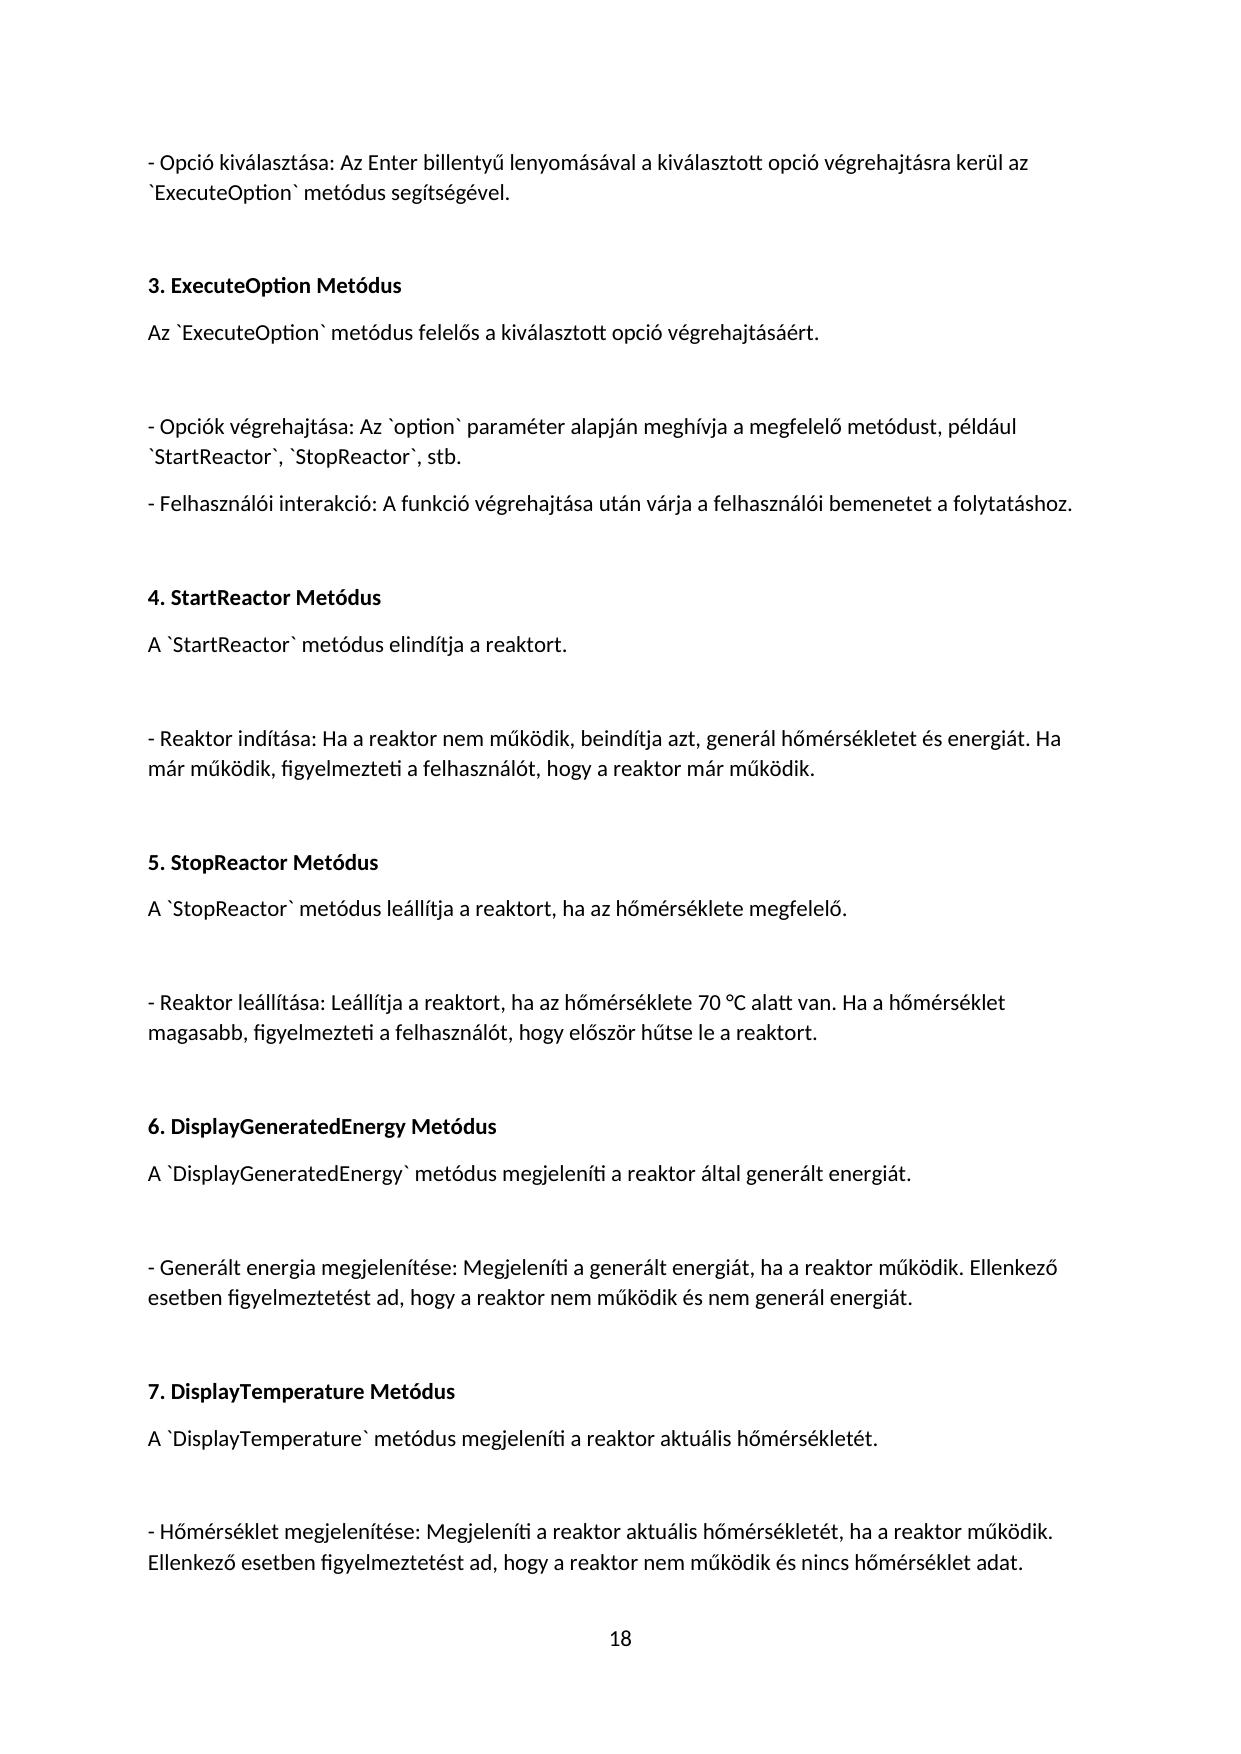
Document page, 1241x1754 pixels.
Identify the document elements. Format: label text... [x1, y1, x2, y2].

text 5. StopReactor Metódus [148, 848, 1093, 876]
text - Reaktor indítása: Ha a reaktor nem működik, beindítja azt, generál hőmérsékletet és energiát. Ha már működik, figyelmezteti a felhasználót, hogy a reaktor már működik. [148, 724, 1093, 782]
text A `DisplayTemperature` metódus megjeleníti a reaktor aktuális hőmérsékletét. [148, 1424, 1093, 1452]
text - Generált energia megjelenítése: Megjeleníti a generált energiát, ha a reaktor működik. Ellenkező esetben figyelmeztetést ad, hogy a reaktor nem működik és nem generál energiát. [148, 1253, 1093, 1311]
text - Reaktor leállítása: Leállítja a reaktort, ha az hőmérséklete 70 °C alatt van. Ha a hőmérséklet magasabb, figyelmezteti a felhasználót, hogy először hűtse le a reaktort. [148, 988, 1093, 1046]
text - Opciók végrehajtása: Az `option` paraméter alapján meghívja a megfelelő metódust, például `StartReactor`, `StopReactor`, stb. [148, 412, 1093, 470]
text - Hőmérséklet megjelenítése: Megjeleníti a reaktor aktuális hőmérsékletét, ha a reaktor működik. Ellenkező esetben figyelmeztetést ad, hogy a reaktor nem működik és nincs hőmérséklet adat. [148, 1517, 1093, 1576]
text A `StopReactor` metódus leállítja a reaktort, ha az hőmérséklete megfelelő. [148, 894, 1093, 922]
text A `DisplayGeneratedEnergy` metódus megjeleníti a reaktor által generált energiát. [148, 1159, 1093, 1187]
text 4. StartReactor Metódus [148, 583, 1093, 611]
text - Felhasználói interakció: A funkció végrehajtása után várja a felhasználói bemenetet a folytatáshoz. [148, 489, 1093, 517]
text Az `ExecuteOption` metódus felelős a kiválasztott opció végrehajtásáért. [148, 318, 1093, 346]
text 3. ExecuteOption Metódus [148, 272, 1093, 299]
text 7. DisplayTemperature Metódus [148, 1377, 1093, 1405]
text A `StartReactor` metódus elindítja a reaktort. [148, 630, 1093, 658]
text 6. DisplayGeneratedEnergy Metódus [148, 1112, 1093, 1140]
text - Opció kiválasztása: Az Enter billentyű lenyomásával a kiválasztott opció végrehajtásra kerül az `ExecuteOption` metódus segítségével. [148, 148, 1093, 206]
